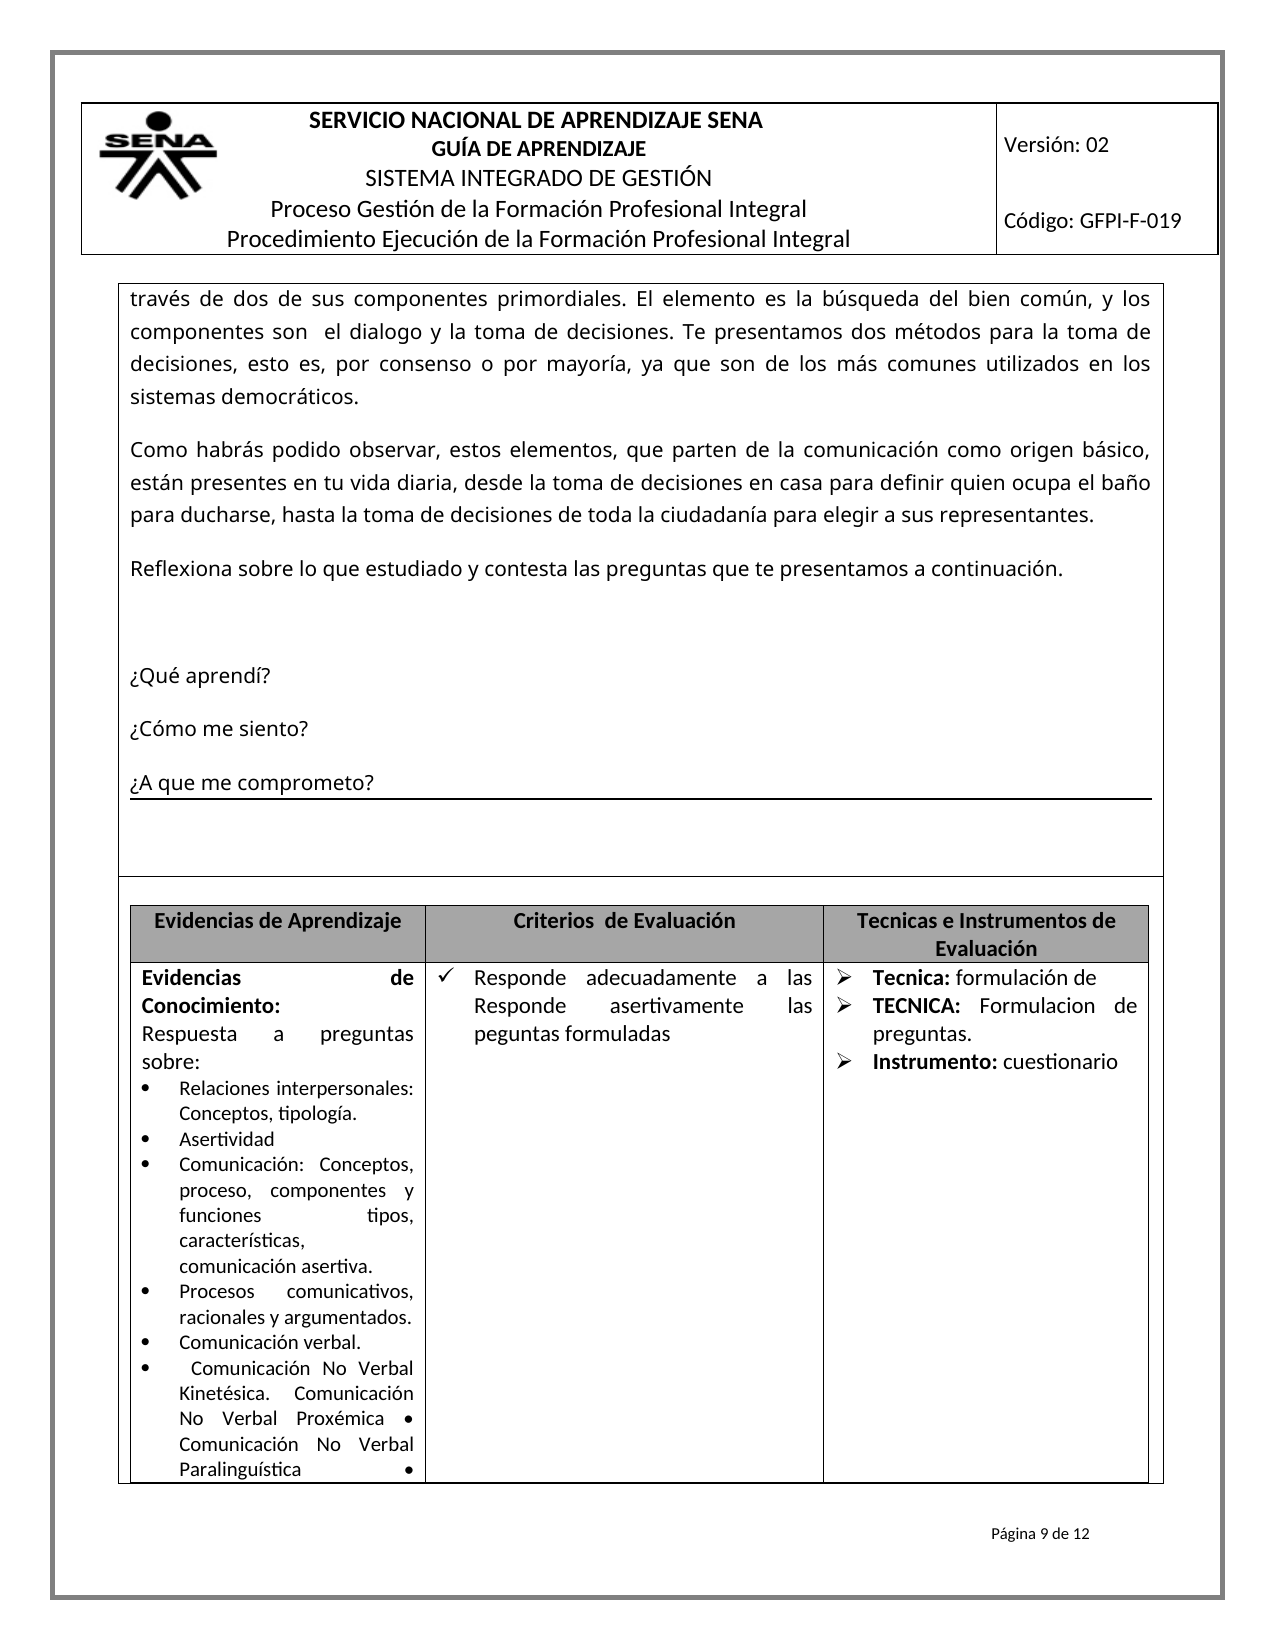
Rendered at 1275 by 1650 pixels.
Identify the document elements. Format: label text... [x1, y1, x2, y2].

table_cell [119, 877, 1163, 1483]
picture [97, 108, 220, 203]
